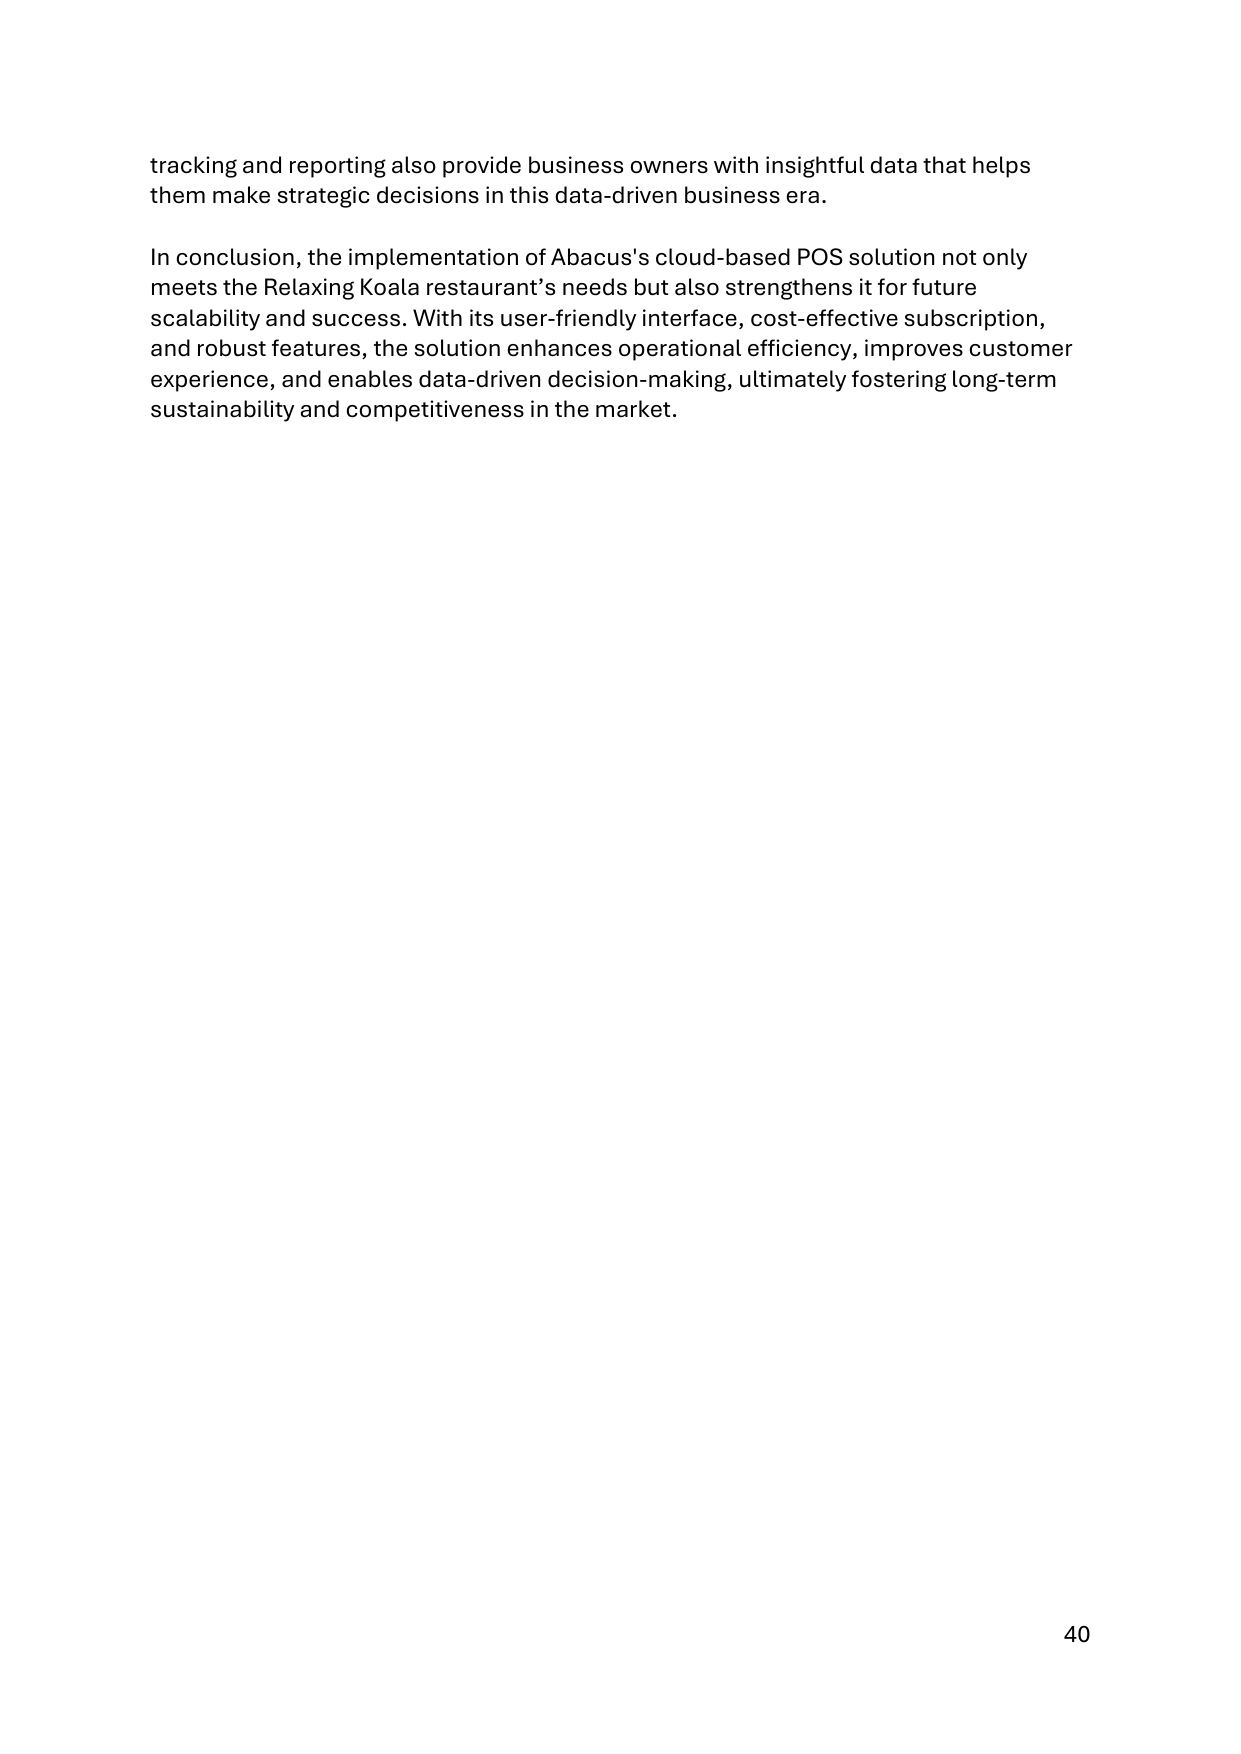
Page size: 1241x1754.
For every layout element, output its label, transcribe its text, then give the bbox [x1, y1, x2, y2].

text In conclusion, the implementation of Abacus's cloud-based POS solution not only meets the Relaxing Koala restaurant’s needs but also strengthens it for future scalability and success. With its user-friendly interface, cost-effective subscription, and robust features, the solution enhances operational efficiency, improves customer experience, and enables data-driven decision-making, ultimately fostering long-term sustainability and competitiveness in the market. [150, 242, 1090, 425]
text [150, 150, 1090, 211]
